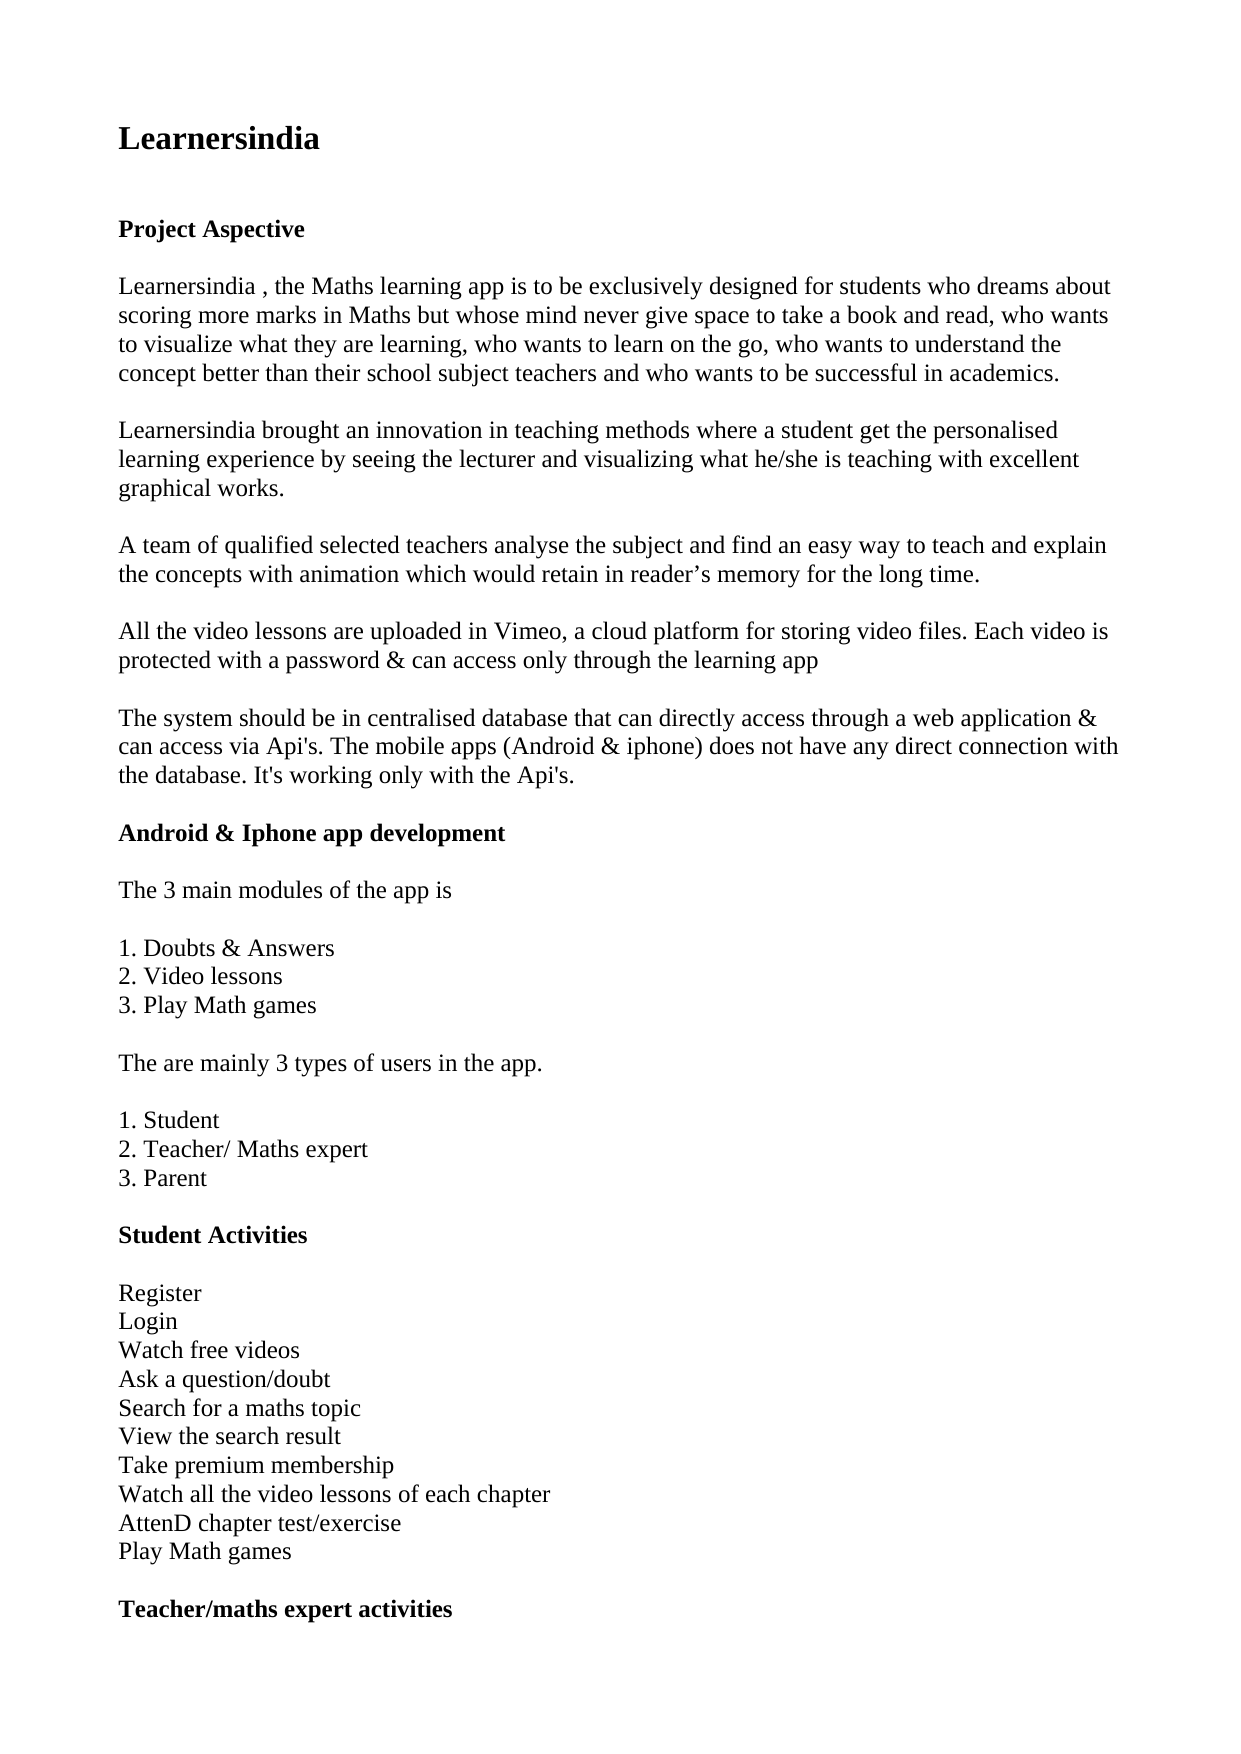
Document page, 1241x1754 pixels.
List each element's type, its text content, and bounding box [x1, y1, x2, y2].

text Register [118, 1278, 1122, 1306]
text 2. Video lessons [118, 961, 1122, 990]
text 3. Play Math games [118, 990, 1122, 1019]
text 1. Doubts & Answers [118, 933, 1122, 961]
text All the video lessons are uploaded in Vimeo, a cloud platform for storing video files. Each video is protected with a password & can access only through the learning app [118, 616, 1122, 674]
text AttenD chapter test/exercise [118, 1508, 1122, 1536]
text 1. Student [118, 1105, 1122, 1134]
text Login [118, 1306, 1122, 1335]
text Student Activities [118, 1220, 1122, 1249]
text Search for a maths topic [118, 1393, 1122, 1421]
text Play Math games [118, 1536, 1122, 1565]
text Learnersindia brought an innovation in teaching methods where a student get the personalised learning experience by seeing the lecturer and visualizing what he/she is teaching with excellent graphical works. [118, 415, 1122, 501]
text Watch all the video lessons of each chapter [118, 1479, 1122, 1508]
text Teacher/maths expert activities [118, 1594, 1122, 1623]
text Learnersindia , the Maths learning app is to be exclusively designed for students who dreams about scoring more marks in Maths but whose mind never give space to take a book and read, who wants to visualize what they are learning, who wants to learn on the go, who wants to understand the concept better than their school subject teachers and who wants to be successful in academics. [118, 271, 1122, 386]
text View the search result [118, 1421, 1122, 1450]
text The are mainly 3 types of users in the app. [118, 1048, 1122, 1076]
text Learnersindia [118, 118, 1122, 156]
text Project Aspective [118, 214, 1122, 243]
text Android & Iphone app development [118, 818, 1122, 846]
text 3. Parent [118, 1163, 1122, 1191]
text A team of qualified selected teachers analyse the subject and find an easy way to teach and explain the concepts with animation which would retain in reader’s memory for the long time. [118, 530, 1122, 588]
text Ask a question/doubt [118, 1364, 1122, 1393]
text The 3 main modules of the app is [118, 875, 1122, 904]
text Watch free videos [118, 1335, 1122, 1364]
text 2. Teacher/ Maths expert [118, 1134, 1122, 1163]
text Take premium membership [118, 1450, 1122, 1479]
text The system should be in centralised database that can directly access through a web application & can access via Api's. The mobile apps (Android & iphone) does not have any direct connection with the database. It's working only with the Api's. [118, 703, 1122, 789]
